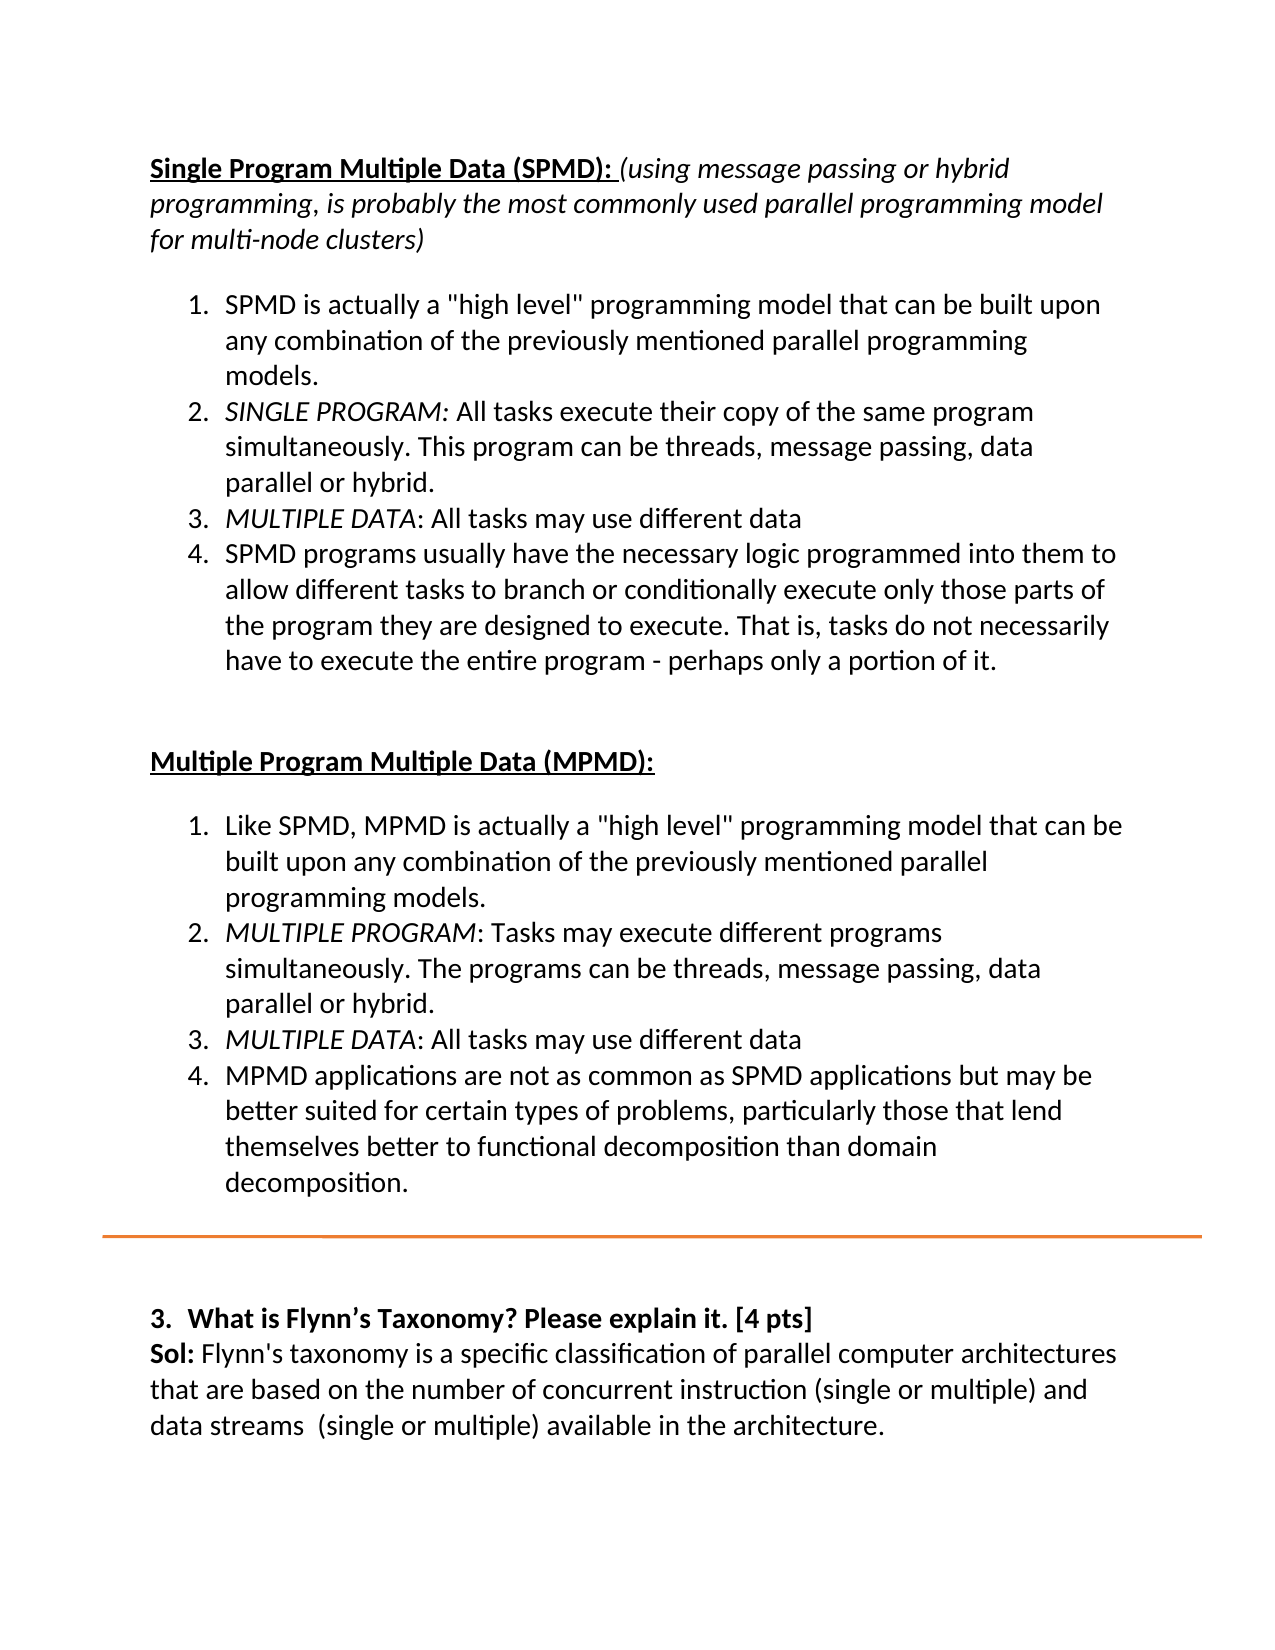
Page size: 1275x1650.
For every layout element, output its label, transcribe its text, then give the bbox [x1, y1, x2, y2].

list SPMD programs usually have the necessary logic programmed into them to allow different tasks to branch or conditionally execute only those parts of the program they are designed to execute. That is, tasks do not necessarily have to execute the entire program - perhaps only a portion of it. [187, 535, 1125, 678]
list What is Flynn’s Taxonomy? Please explain it. [4 pts] [150, 1300, 1125, 1335]
list Like SPMD, MPMD is actually a "high level" programming model that can be built upon any combination of the previously mentioned parallel programming models. [187, 807, 1125, 914]
list MULTIPLE DATA: All tasks may use different data [187, 1021, 1125, 1057]
text Sol: Flynn's taxonomy is a specific classification of parallel computer architectures that are based on the number of concurrent instruction (single or multiple) and data streams (single or multiple) available in the architecture. [150, 1335, 1125, 1442]
list SPMD is actually a "high level" programming model that can be built upon any combination of the previously mentioned parallel programming models. [187, 286, 1125, 393]
list MULTIPLE DATA: All tasks may use different data [187, 500, 1125, 535]
list SINGLE PROGRAM: All tasks execute their copy of the same program simultaneously. This program can be threads, message passing, data parallel or hybrid. [187, 393, 1125, 500]
list MULTIPLE PROGRAM: Tasks may execute different programs simultaneously. The programs can be threads, message passing, data parallel or hybrid. [187, 914, 1125, 1021]
list MPMD applications are not as common as SPMD applications but may be better suited for certain types of problems, particularly those that lend themselves better to functional decomposition than domain decomposition. [187, 1057, 1125, 1199]
text Single Program Multiple Data (SPMD): (using message passing or hybrid programming, is probably the most commonly used parallel programming model for multi-node clusters) [150, 150, 1125, 257]
text Multiple Program Multiple Data (MPMD): [150, 743, 1125, 778]
